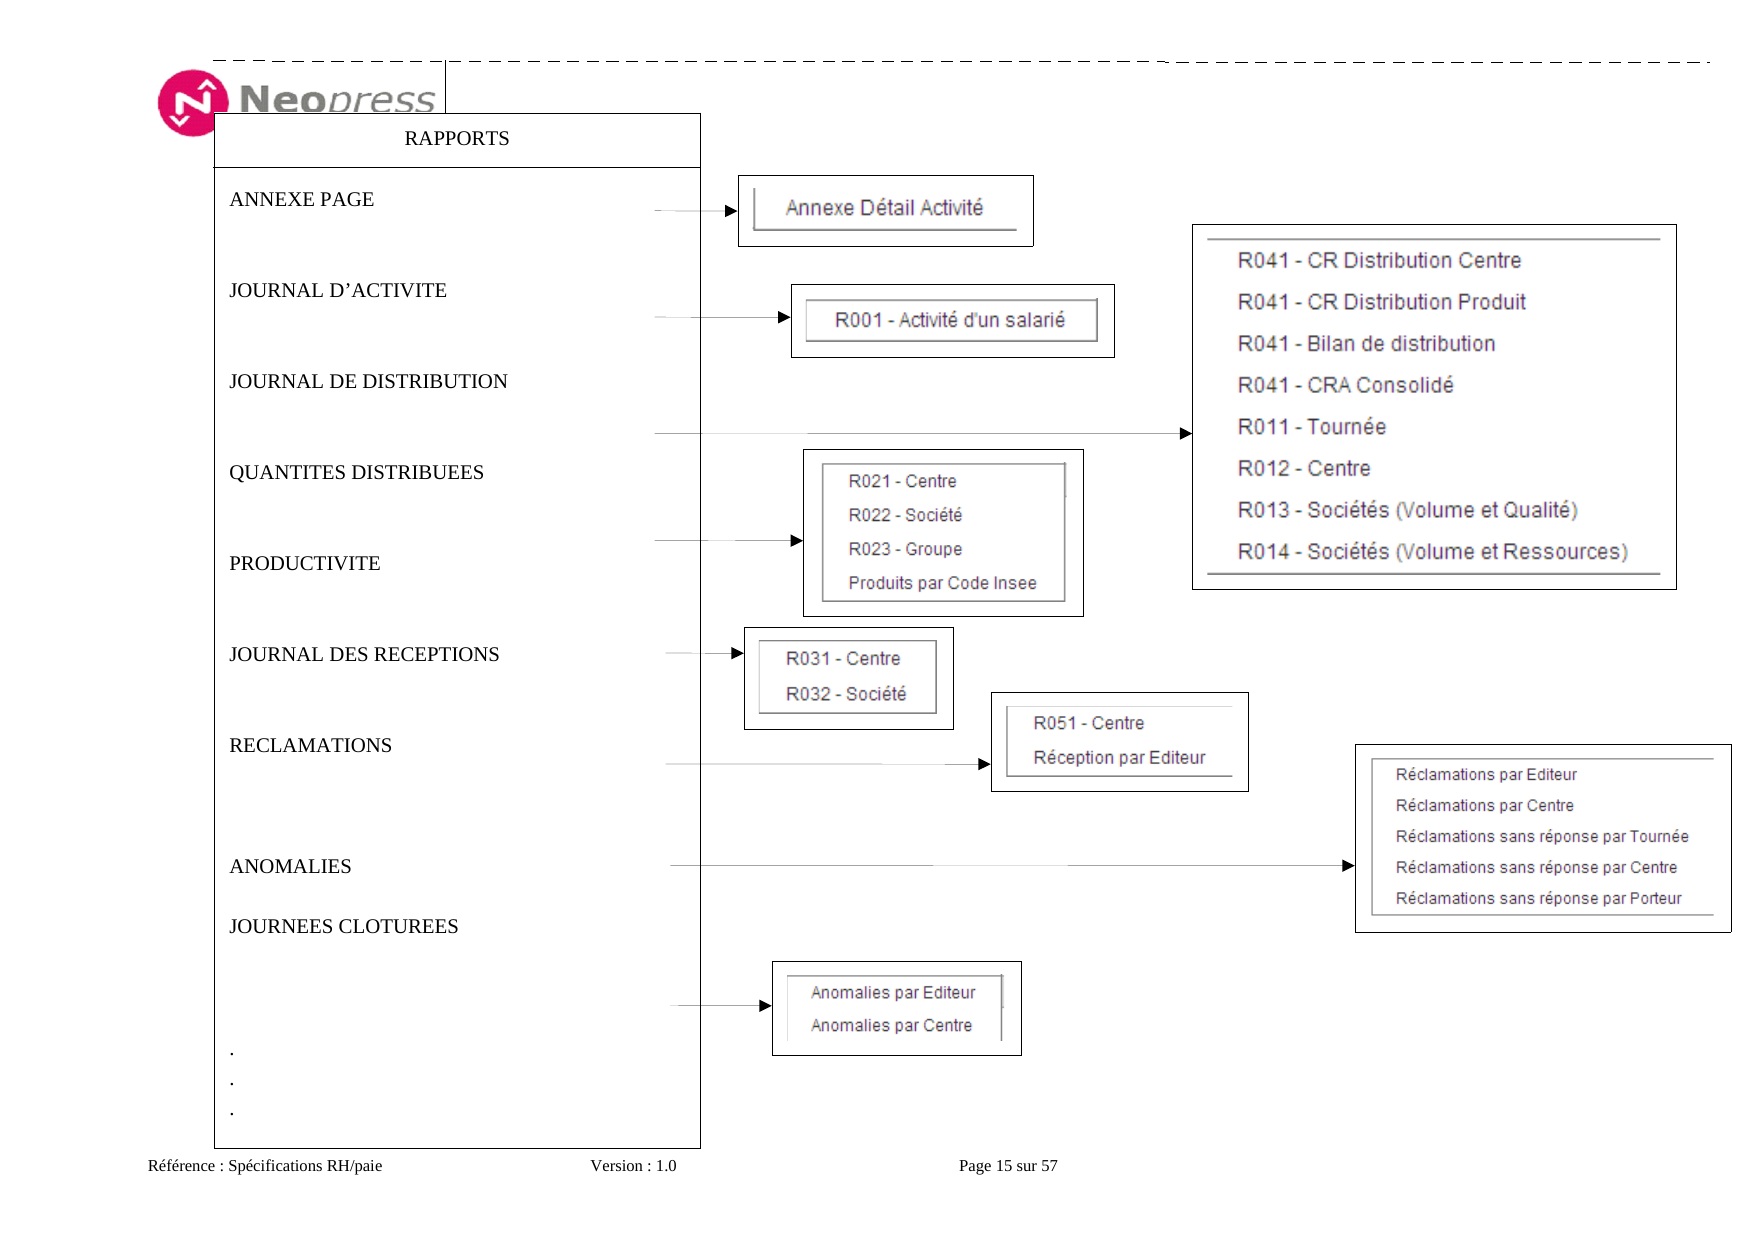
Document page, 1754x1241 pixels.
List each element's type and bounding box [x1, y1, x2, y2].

picture [758, 640, 937, 714]
picture [787, 974, 1005, 1041]
picture [752, 188, 1017, 231]
picture [1005, 706, 1233, 777]
picture [1207, 237, 1661, 575]
picture [818, 462, 1067, 602]
picture [805, 298, 1098, 342]
picture [1369, 757, 1714, 917]
